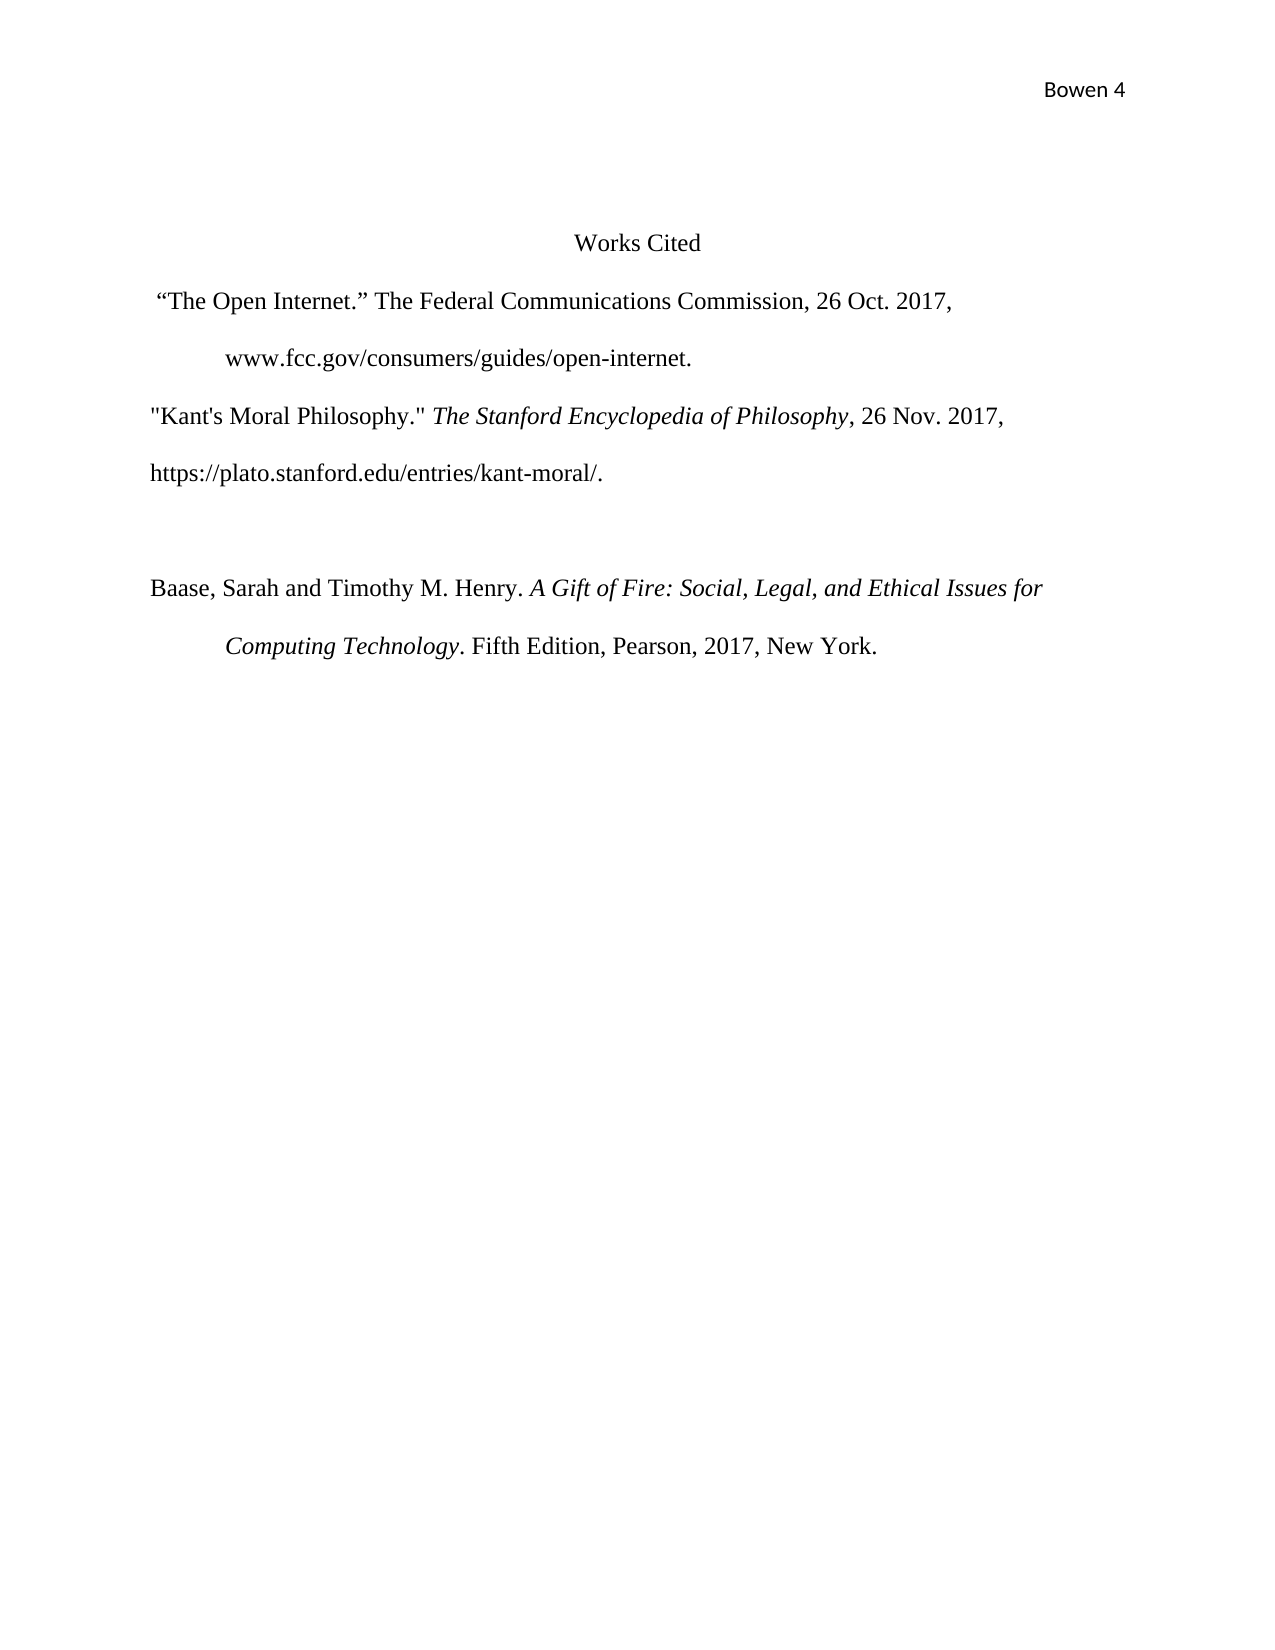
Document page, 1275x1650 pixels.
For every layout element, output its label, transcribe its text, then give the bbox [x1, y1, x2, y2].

text Computing Technology. Fifth Edition, Pearson, 2017, New York. [150, 631, 1125, 659]
text Works Cited [150, 228, 1125, 257]
text "Kant's Moral Philosophy." The Stanford Encyclopedia of Philosophy, 26 Nov. 2017, https://plato.stanford.edu/entries/kant-moral/. [150, 401, 1125, 487]
text Baase, Sarah and Timothy M. Henry. A Gift of Fire: Social, Legal, and Ethical Issues for [150, 573, 1125, 602]
text www.fcc.gov/consumers/guides/open-internet. [150, 343, 1125, 372]
text “The Open Internet.” The Federal Communications Commission, 26 Oct. 2017, [150, 286, 1125, 314]
